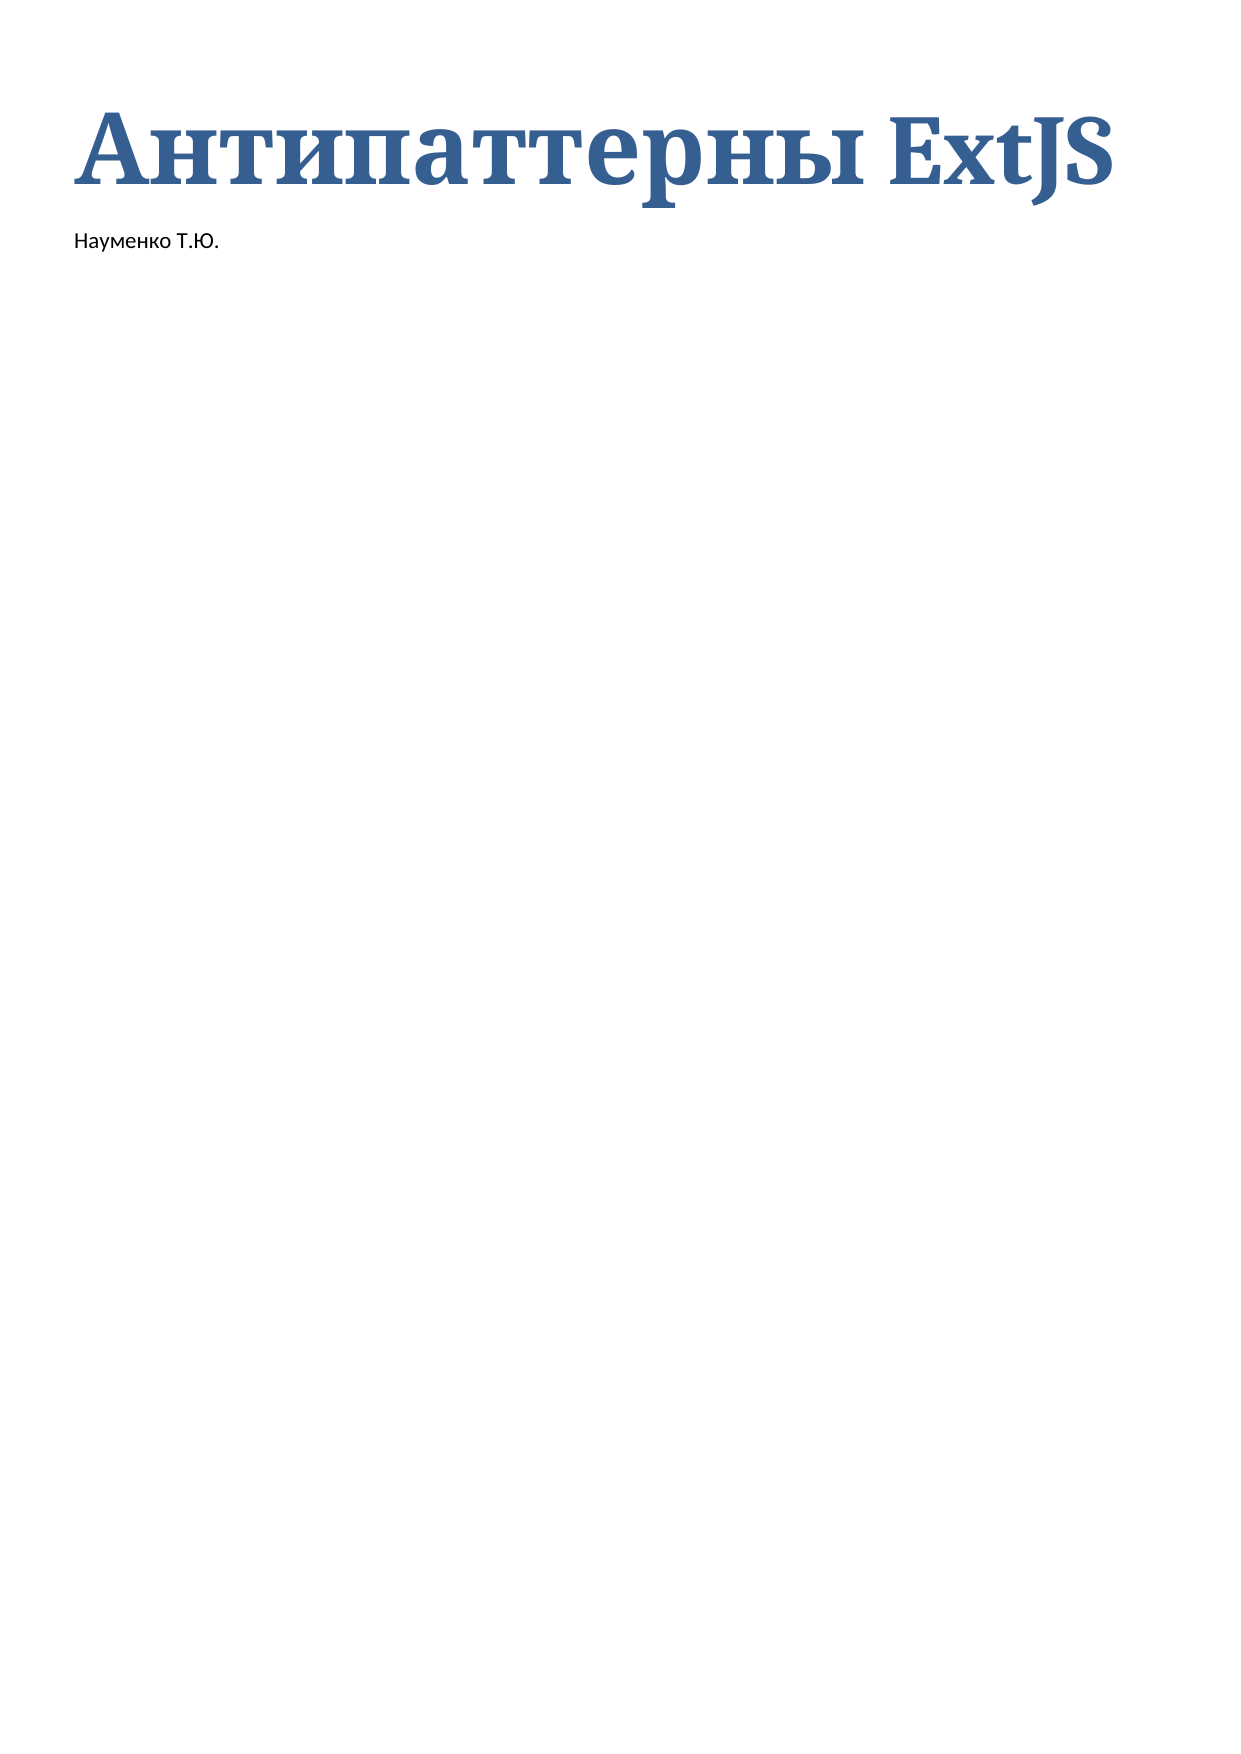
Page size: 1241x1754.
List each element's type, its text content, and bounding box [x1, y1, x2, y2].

text Науменко Т.Ю. [74, 227, 1152, 254]
subtitle Антипаттерны ExtJS [74, 94, 1152, 209]
